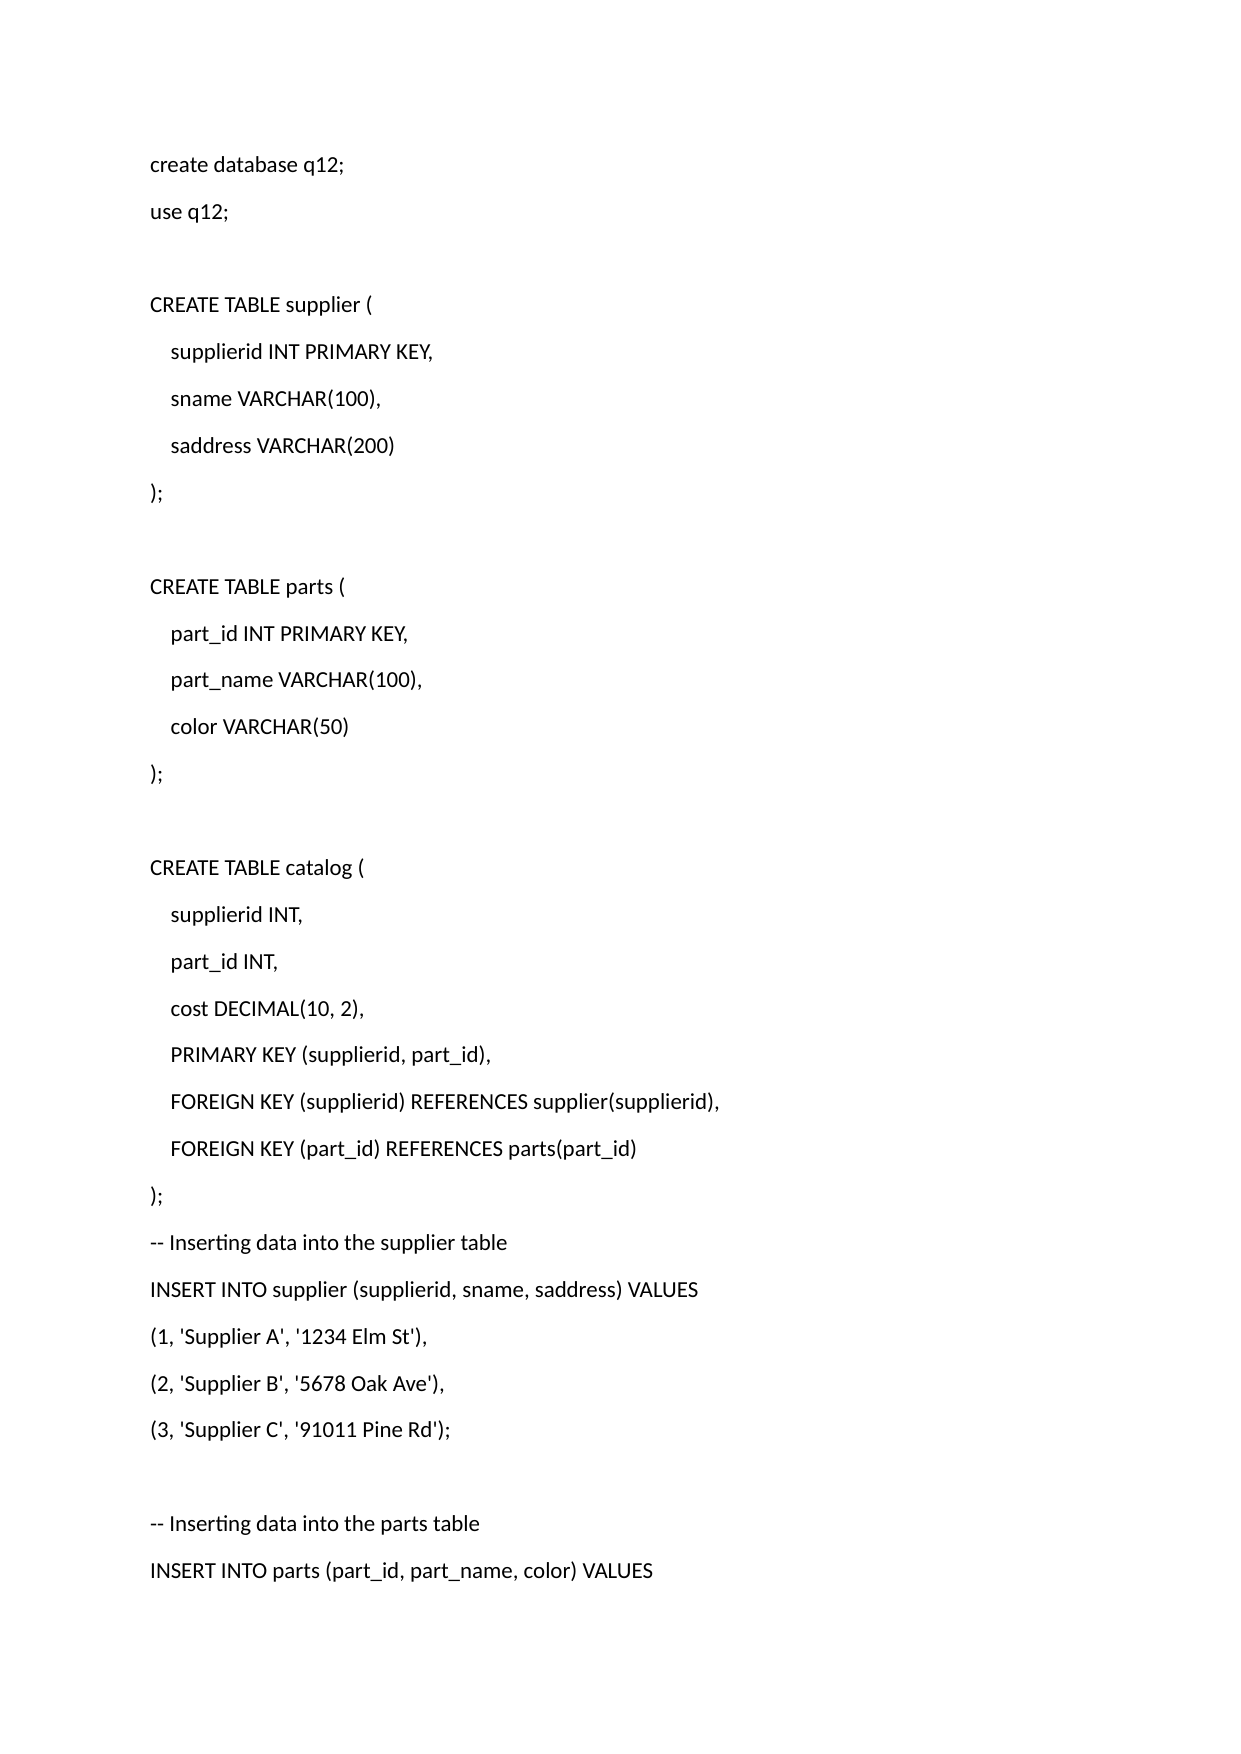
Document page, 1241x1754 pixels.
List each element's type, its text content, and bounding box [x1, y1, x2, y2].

text ); [150, 759, 1090, 787]
text supplierid INT PRIMARY KEY, [150, 337, 1090, 366]
text part_id INT PRIMARY KEY, [150, 619, 1090, 647]
text use q12; [150, 197, 1090, 225]
text create database q12; [150, 150, 1090, 178]
text INSERT INTO parts (part_id, part_name, color) VALUES [150, 1556, 1090, 1584]
text (3, 'Supplier C', '91011 Pine Rd'); [150, 1416, 1090, 1444]
text -- Inserting data into the supplier table [150, 1228, 1090, 1256]
text (1, 'Supplier A', '1234 Elm St'), [150, 1322, 1090, 1350]
text ); [150, 478, 1090, 506]
text PRIMARY KEY (supplierid, part_id), [150, 1041, 1090, 1069]
text part_id INT, [150, 947, 1090, 975]
text sname VARCHAR(100), [150, 384, 1090, 412]
text saddress VARCHAR(200) [150, 431, 1090, 459]
text supplierid INT, [150, 900, 1090, 928]
text -- Inserting data into the parts table [150, 1509, 1090, 1537]
text ); [150, 1181, 1090, 1209]
text INSERT INTO supplier (supplierid, sname, saddress) VALUES [150, 1275, 1090, 1303]
text CREATE TABLE supplier ( [150, 291, 1090, 319]
text (2, 'Supplier B', '5678 Oak Ave'), [150, 1369, 1090, 1397]
text cost DECIMAL(10, 2), [150, 994, 1090, 1022]
text FOREIGN KEY (part_id) REFERENCES parts(part_id) [150, 1134, 1090, 1162]
text color VARCHAR(50) [150, 712, 1090, 741]
text part_name VARCHAR(100), [150, 666, 1090, 694]
text FOREIGN KEY (supplierid) REFERENCES supplier(supplierid), [150, 1087, 1090, 1116]
text CREATE TABLE catalog ( [150, 853, 1090, 881]
text CREATE TABLE parts ( [150, 572, 1090, 600]
